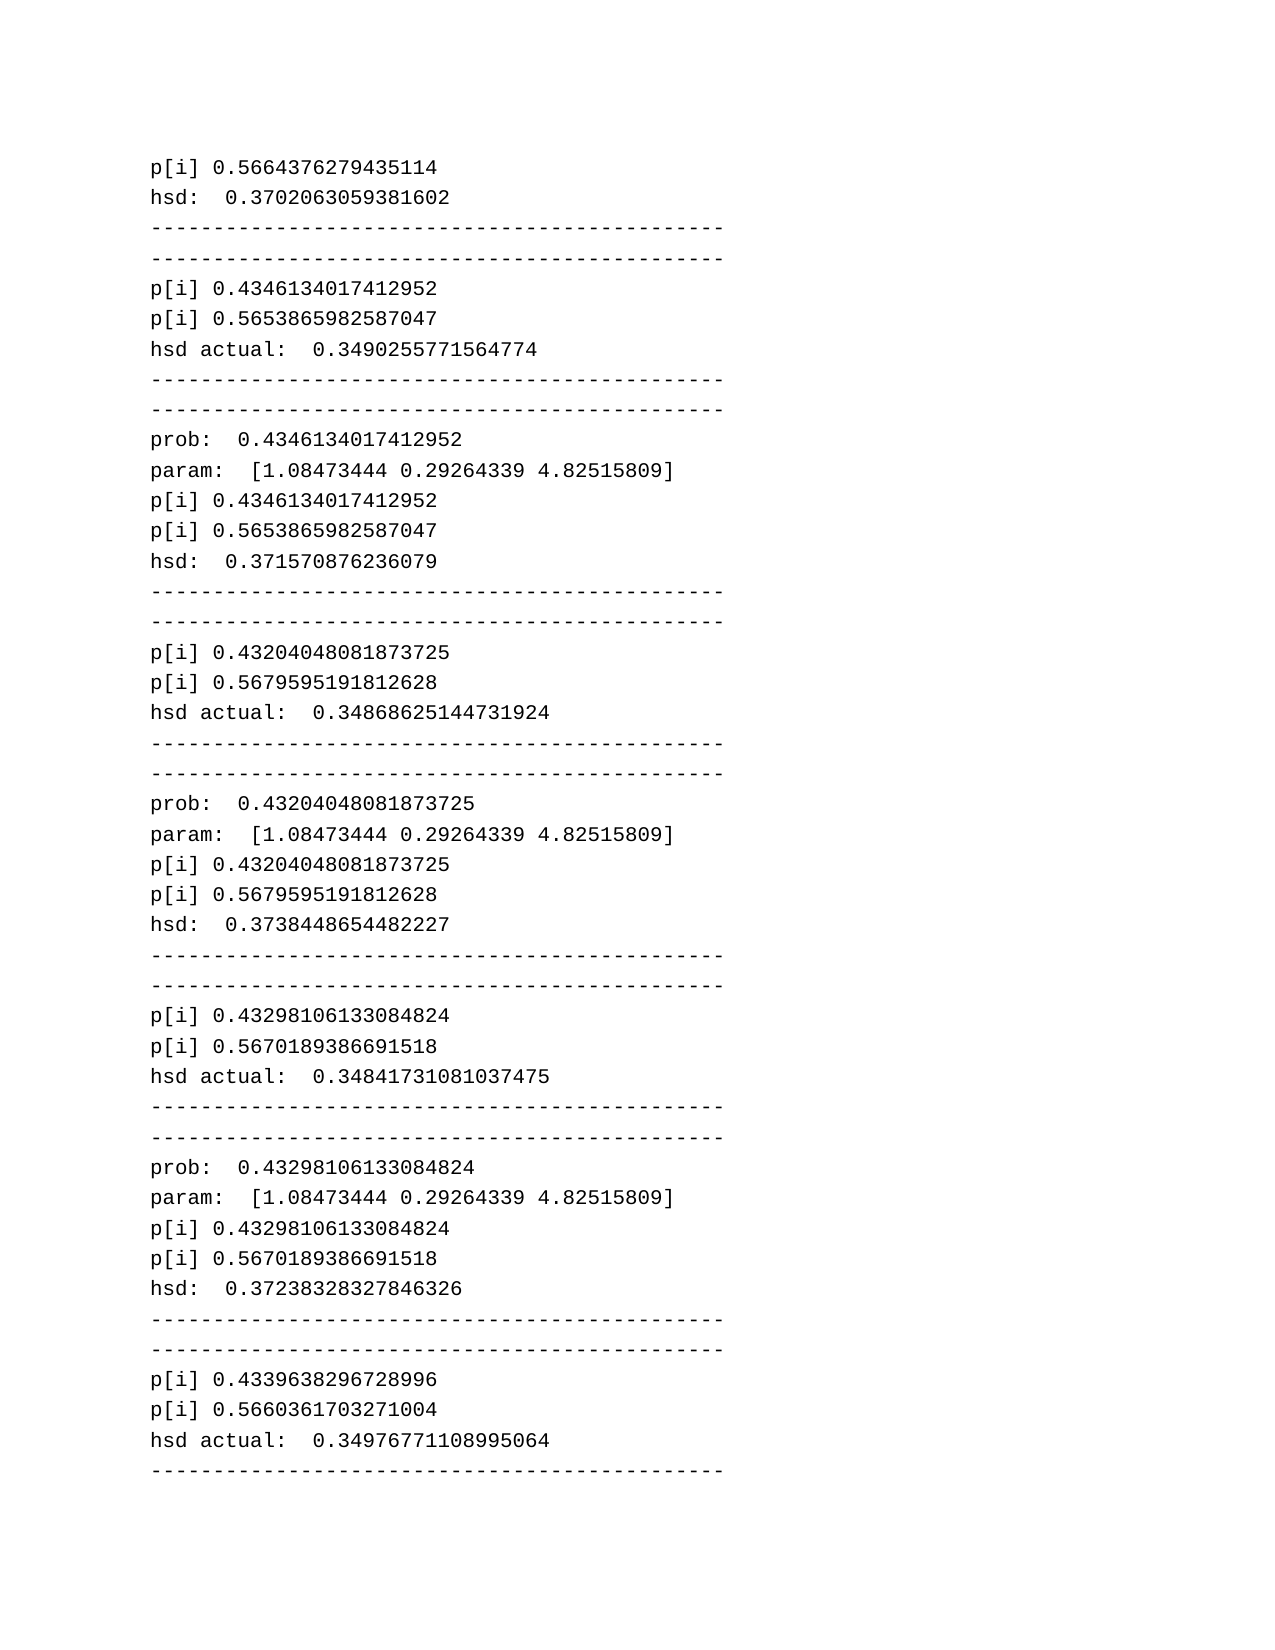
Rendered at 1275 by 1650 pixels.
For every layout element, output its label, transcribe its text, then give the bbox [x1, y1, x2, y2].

text hsd actual: 0.34976771108995064 [150, 1423, 1125, 1453]
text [150, 1453, 1125, 1484]
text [150, 1332, 1125, 1362]
text ---------------------------------------------- [150, 938, 1125, 968]
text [150, 241, 1125, 271]
text p[i] 0.5660361703271004 [150, 1393, 1125, 1423]
text p[i] 0.4339638296728996 [150, 1362, 1125, 1393]
text p[i] 0.5679595191812628 [150, 665, 1125, 696]
text p[i] 0.5664376279435114 [150, 150, 1125, 180]
text hsd actual: 0.34841731081037475 [150, 1059, 1125, 1090]
text p[i] 0.5679595191812628 [150, 877, 1125, 908]
text p[i] 0.4346134017412952 [150, 271, 1125, 302]
text prob: 0.43298106133084824 [150, 1150, 1125, 1181]
text ---------------------------------------------- [150, 756, 1125, 787]
text hsd: 0.37238328327846326 [150, 1272, 1125, 1302]
text ---------------------------------------------- [150, 1120, 1125, 1150]
text p[i] 0.5653865982587047 [150, 302, 1125, 332]
text param: [1.08473444 0.29264339 4.82515809] [150, 817, 1125, 847]
text ---------------------------------------------- [150, 362, 1125, 392]
text ---------------------------------------------- [150, 1302, 1125, 1332]
text ---------------------------------------------- [150, 968, 1125, 999]
text p[i] 0.43204048081873725 [150, 635, 1125, 665]
text p[i] 0.5670189386691518 [150, 1241, 1125, 1272]
text hsd: 0.3702063059381602 [150, 180, 1125, 211]
text ---------------------------------------------- [150, 605, 1125, 635]
text hsd actual: 0.3490255771564774 [150, 332, 1125, 362]
text p[i] 0.5670189386691518 [150, 1029, 1125, 1059]
text prob: 0.43204048081873725 [150, 787, 1125, 817]
text ---------------------------------------------- [150, 1090, 1125, 1120]
text param: [1.08473444 0.29264339 4.82515809] [150, 1181, 1125, 1211]
text prob: 0.4346134017412952 [150, 423, 1125, 453]
text p[i] 0.43204048081873725 [150, 847, 1125, 877]
text ---------------------------------------------- [150, 574, 1125, 605]
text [150, 211, 1125, 241]
text param: [1.08473444 0.29264339 4.82515809] [150, 453, 1125, 483]
text ---------------------------------------------- [150, 726, 1125, 756]
text p[i] 0.4346134017412952 [150, 483, 1125, 514]
text p[i] 0.5653865982587047 [150, 514, 1125, 544]
text ---------------------------------------------- [150, 392, 1125, 423]
text hsd: 0.3738448654482227 [150, 908, 1125, 938]
text hsd: 0.371570876236079 [150, 544, 1125, 574]
text hsd actual: 0.34868625144731924 [150, 696, 1125, 726]
text p[i] 0.43298106133084824 [150, 1211, 1125, 1241]
text p[i] 0.43298106133084824 [150, 999, 1125, 1029]
